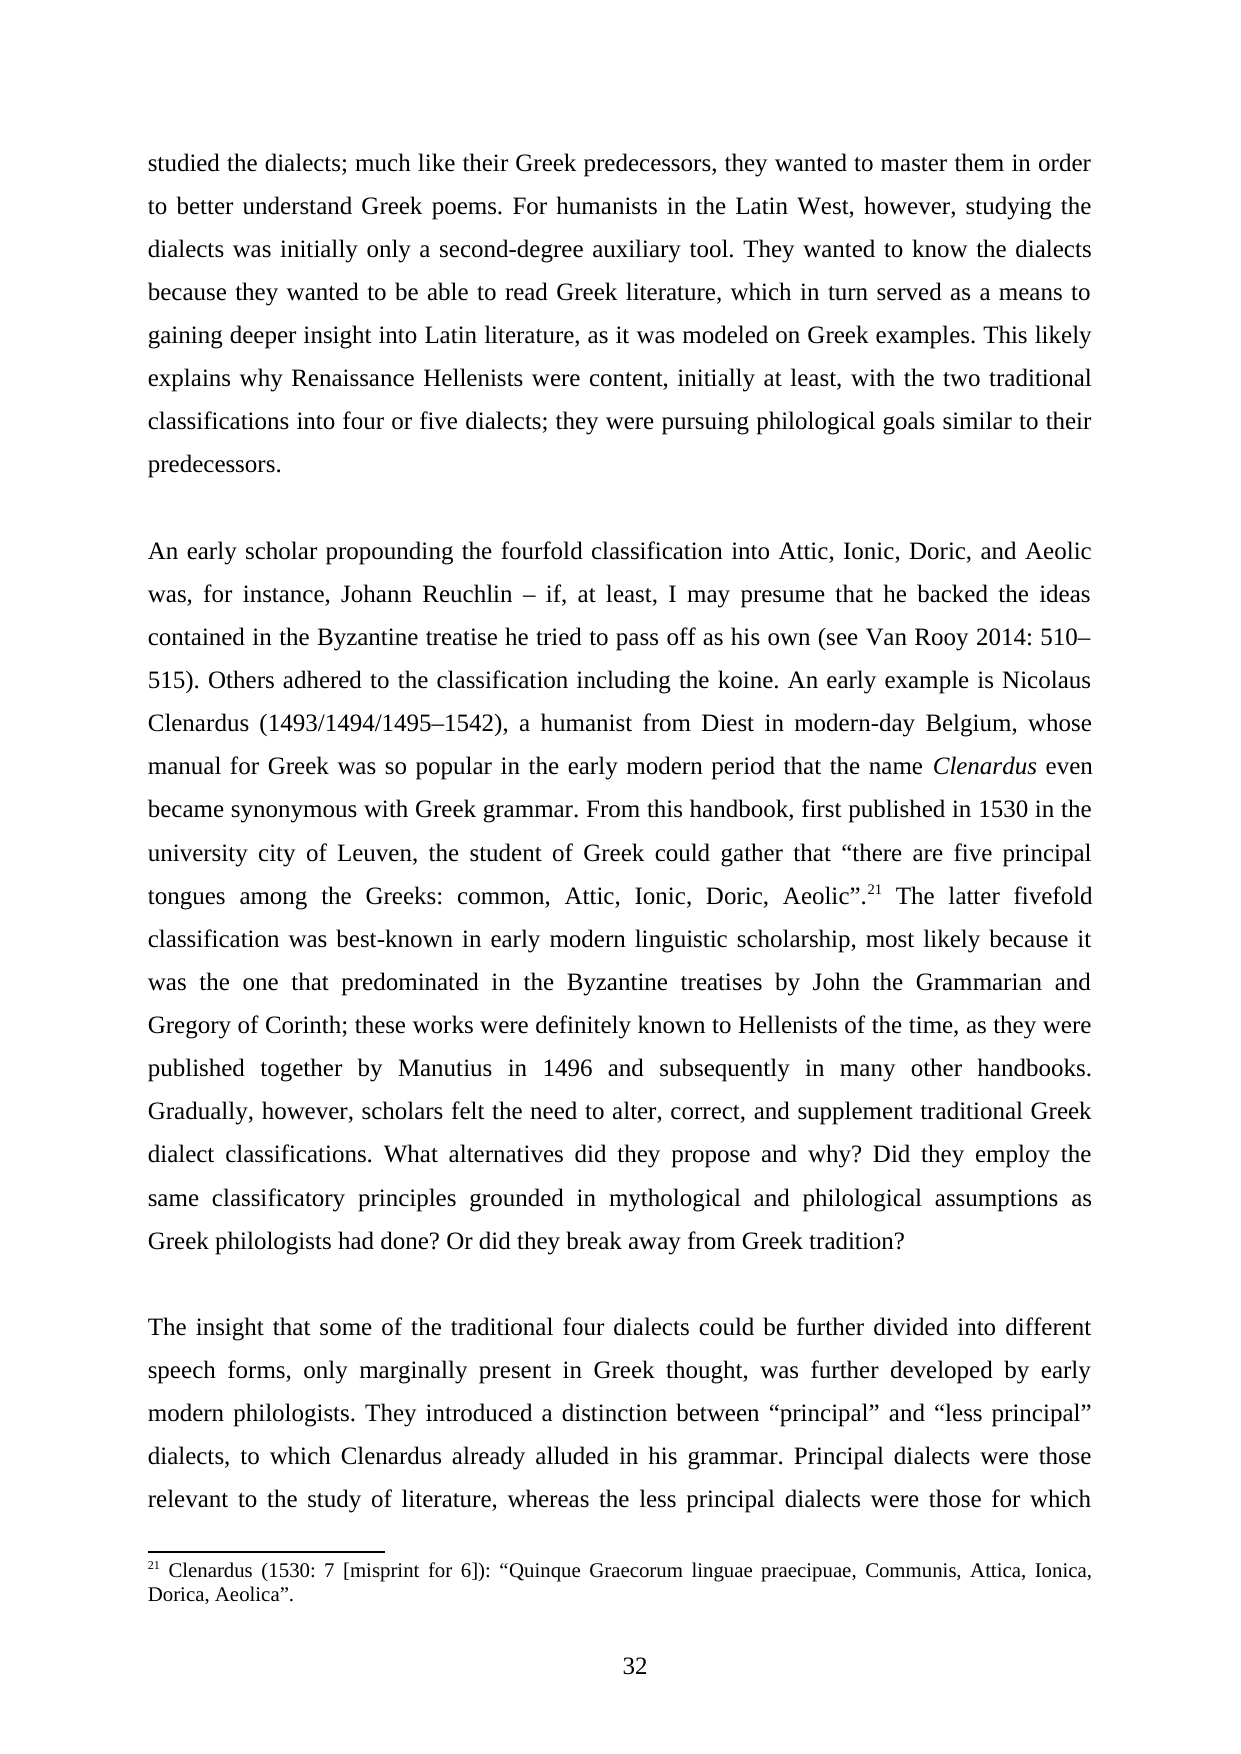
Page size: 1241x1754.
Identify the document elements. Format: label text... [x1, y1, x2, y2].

text An early scholar propounding the fourfold classification into Attic, Ionic, Doric, and Aeolic was, for instance, Johann Reuchlin – if, at least, I may presume that he backed the ideas contained in the Byzantine treatise he tried to pass off as his own (see Van Rooy 2014: 510–515). Others adhered to the classification including the koine. An early example is Nicolaus Clenardus (1493/1494/1495–1542), a humanist from Diest in modern-day Belgium, whose manual for Greek was so popular in the early modern period that the name Clenardus even became synonymous with Greek grammar. From this handbook, first published in 1530 in the university city of Leuven, the student of Greek could gather that “there are five principal tongues among the Greeks: common, Attic, Ionic, Doric, Aeolic”. The latter fivefold classification was best-known in early modern linguistic scholarship, most likely because it was the one that predominated in the Byzantine treatises by John the Grammarian and Gregory of Corinth; these works were definitely known to Hellenists of the time, as they were published together by Manutius in 1496 and subsequently in many other handbooks. Gradually, however, scholars felt the need to alter, correct, and supplement traditional Greek dialect classifications. What alternatives did they propose and why? Did they employ the same classificatory principles grounded in mythological and philological assumptions as Greek philologists had done? Or did they break away from Greek tradition? [148, 536, 1093, 1254]
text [148, 148, 1093, 478]
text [148, 1312, 1093, 1513]
